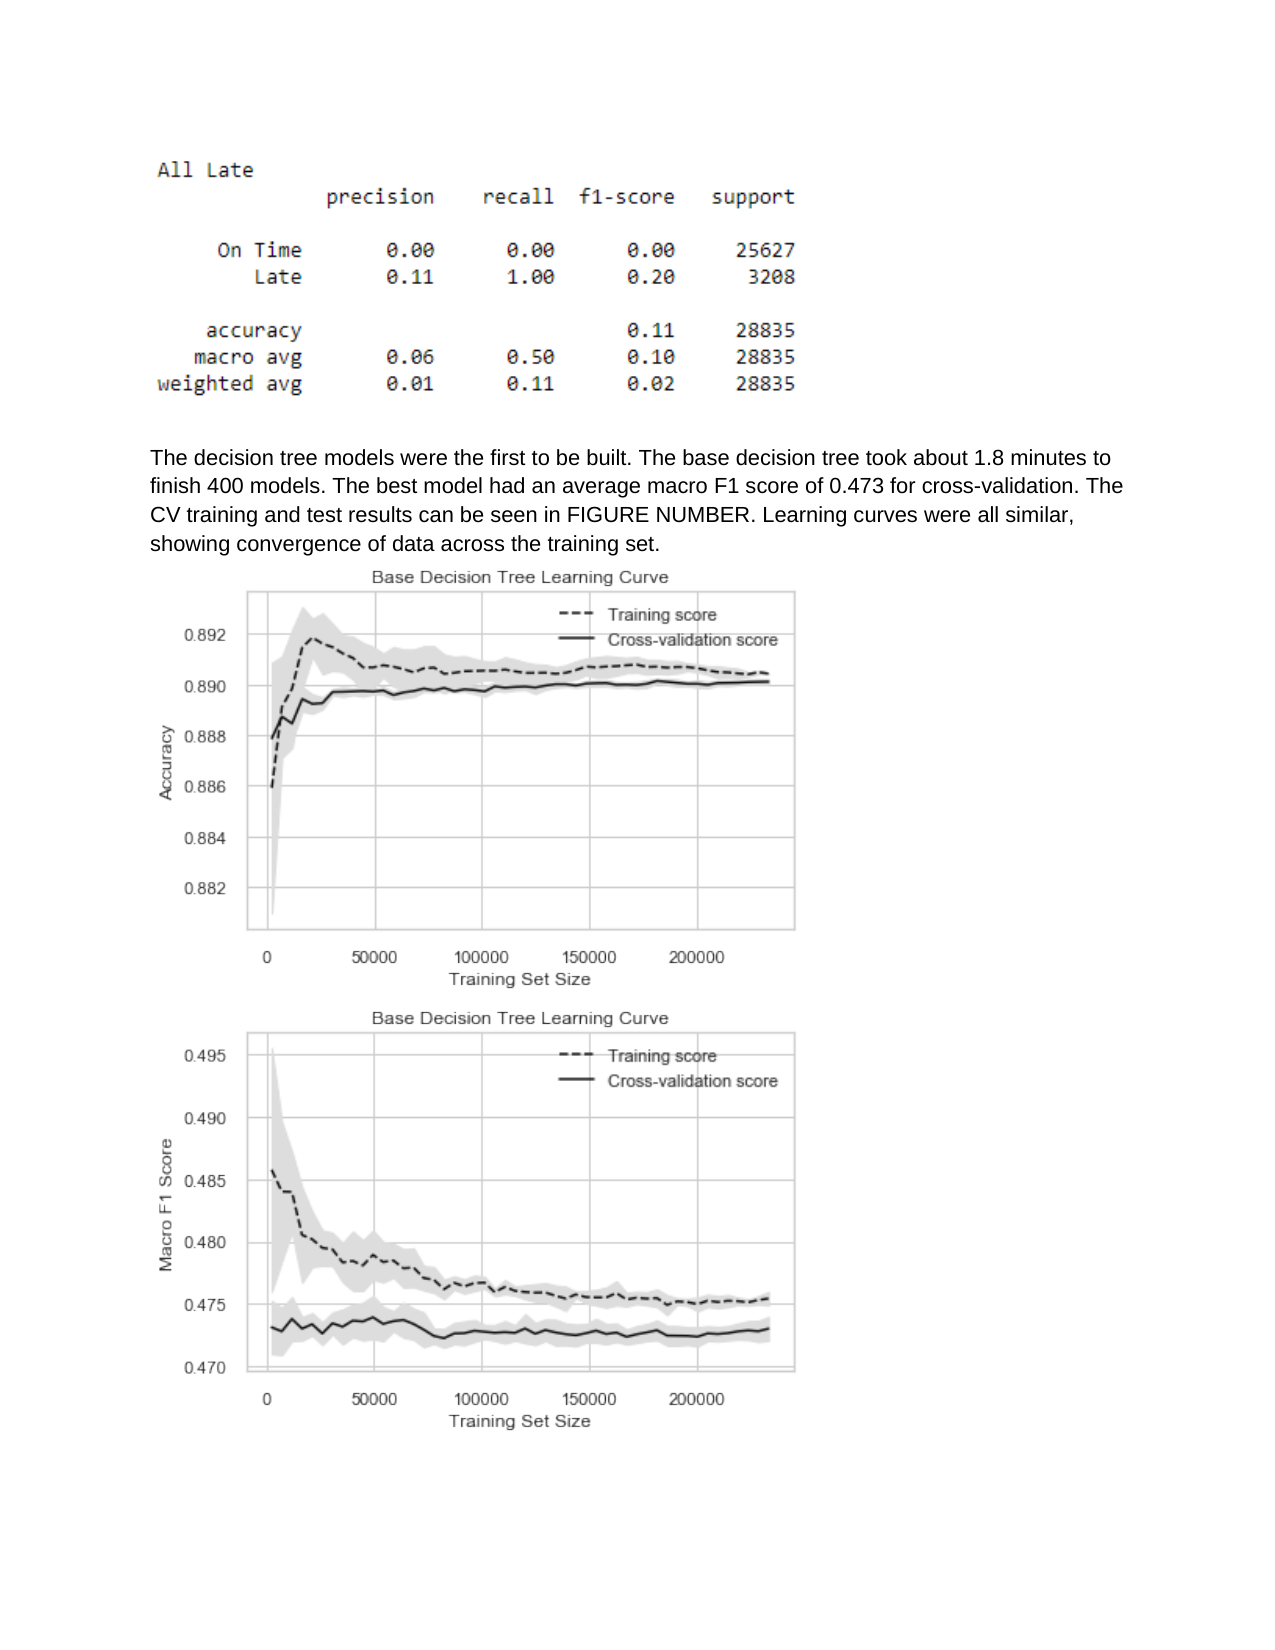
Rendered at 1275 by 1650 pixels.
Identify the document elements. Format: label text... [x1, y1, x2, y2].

picture [150, 1001, 813, 1440]
text The decision tree models were the first to be built. The base decision tree took about 1.8 minutes to finish 400 models. The best model had an average macro F1 score of 0.473 for cross-validation. The CV training and test results can be seen in FIGURE NUMBER. Learning curves were all similar, showing convergence of data across the training set. [150, 444, 1125, 557]
picture [150, 560, 813, 998]
picture [150, 150, 802, 441]
